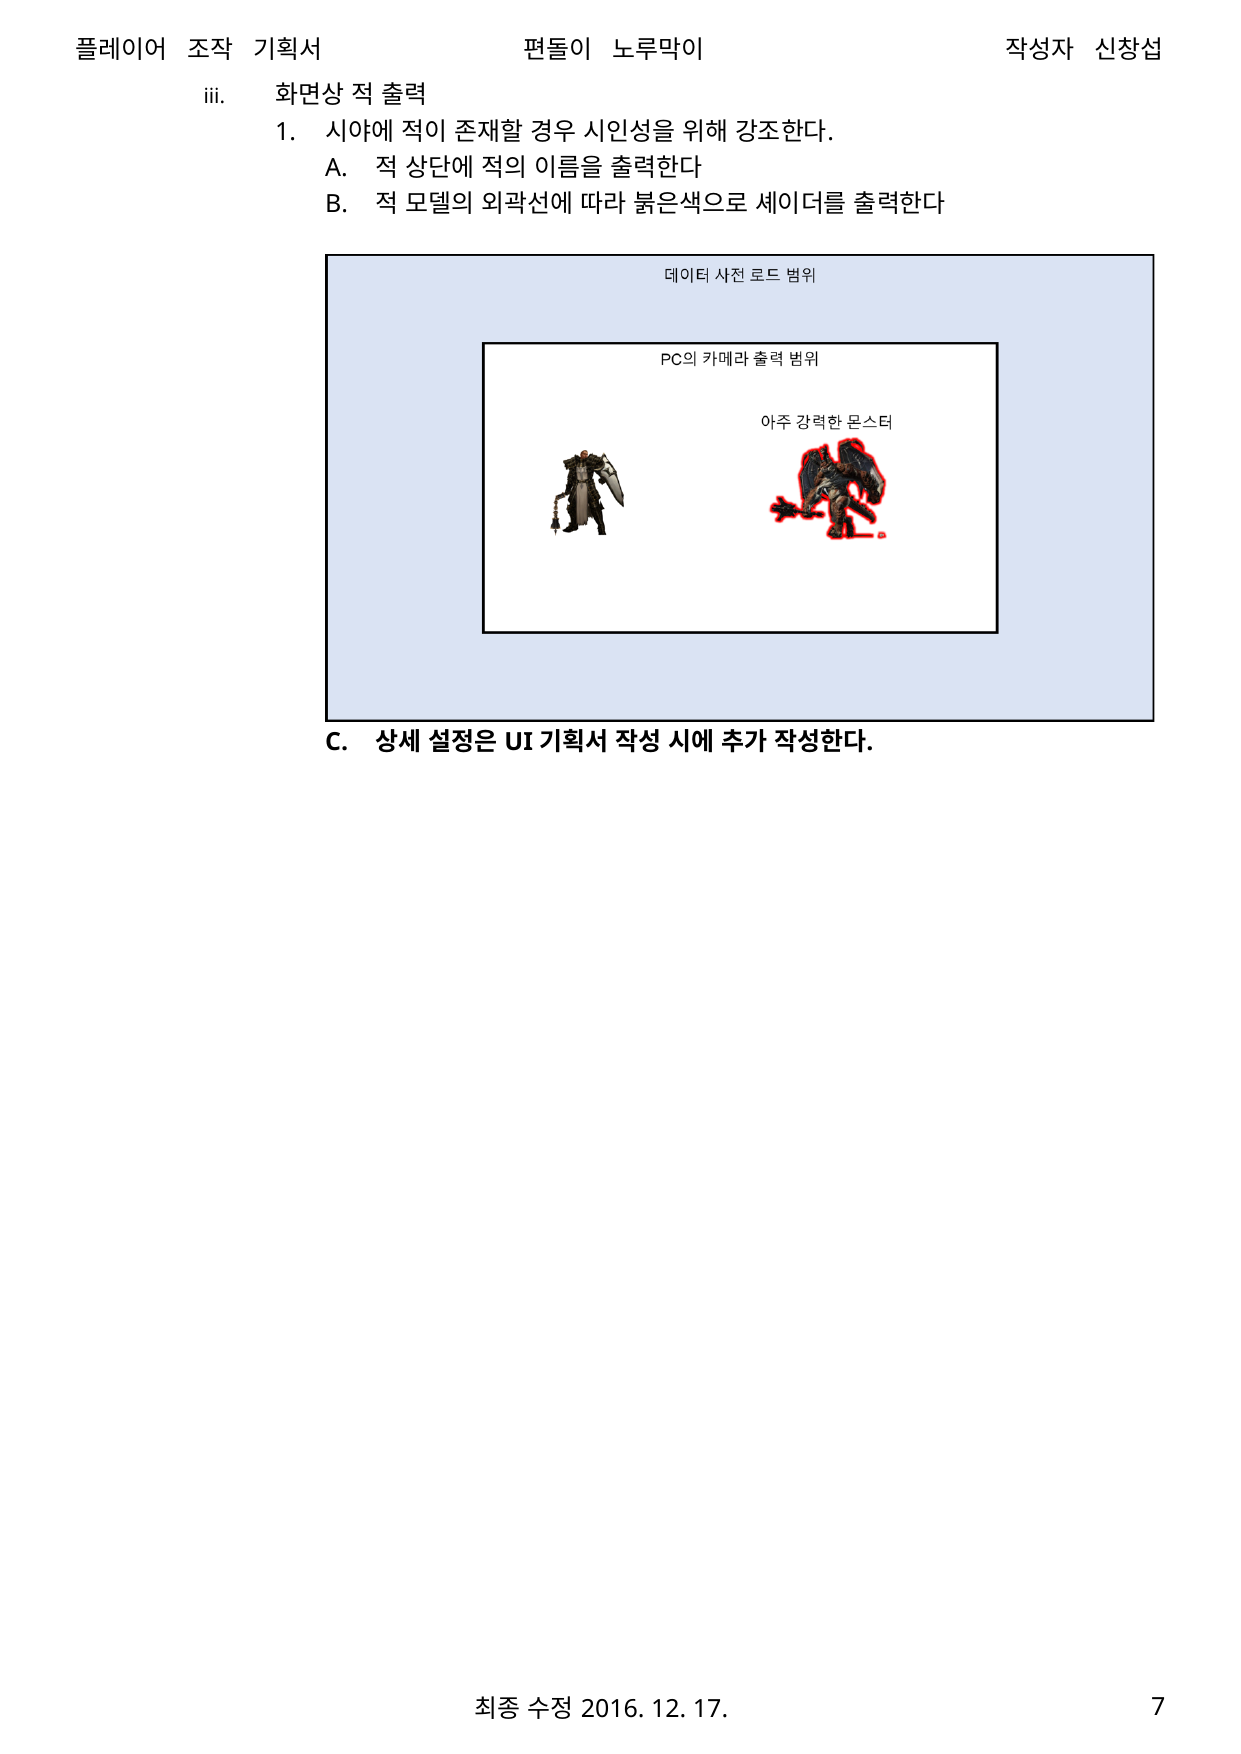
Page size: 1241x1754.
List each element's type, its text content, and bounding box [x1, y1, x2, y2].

subtitle 상세 설정은 UI 기획서 작성 시에 추가 작성한다. [325, 722, 1165, 758]
subtitle 시야에 적이 존재할 경우 시인성을 위해 강조한다. [275, 111, 1165, 147]
subtitle 화면상 적 출력 [225, 75, 1165, 111]
subtitle 적 상단에 적의 이름을 출력한다 [325, 147, 1165, 184]
picture [325, 254, 1155, 722]
subtitle 적 모델의 외곽선에 따라 붉은색으로 셰이더를 출력한다 [325, 184, 1165, 220]
